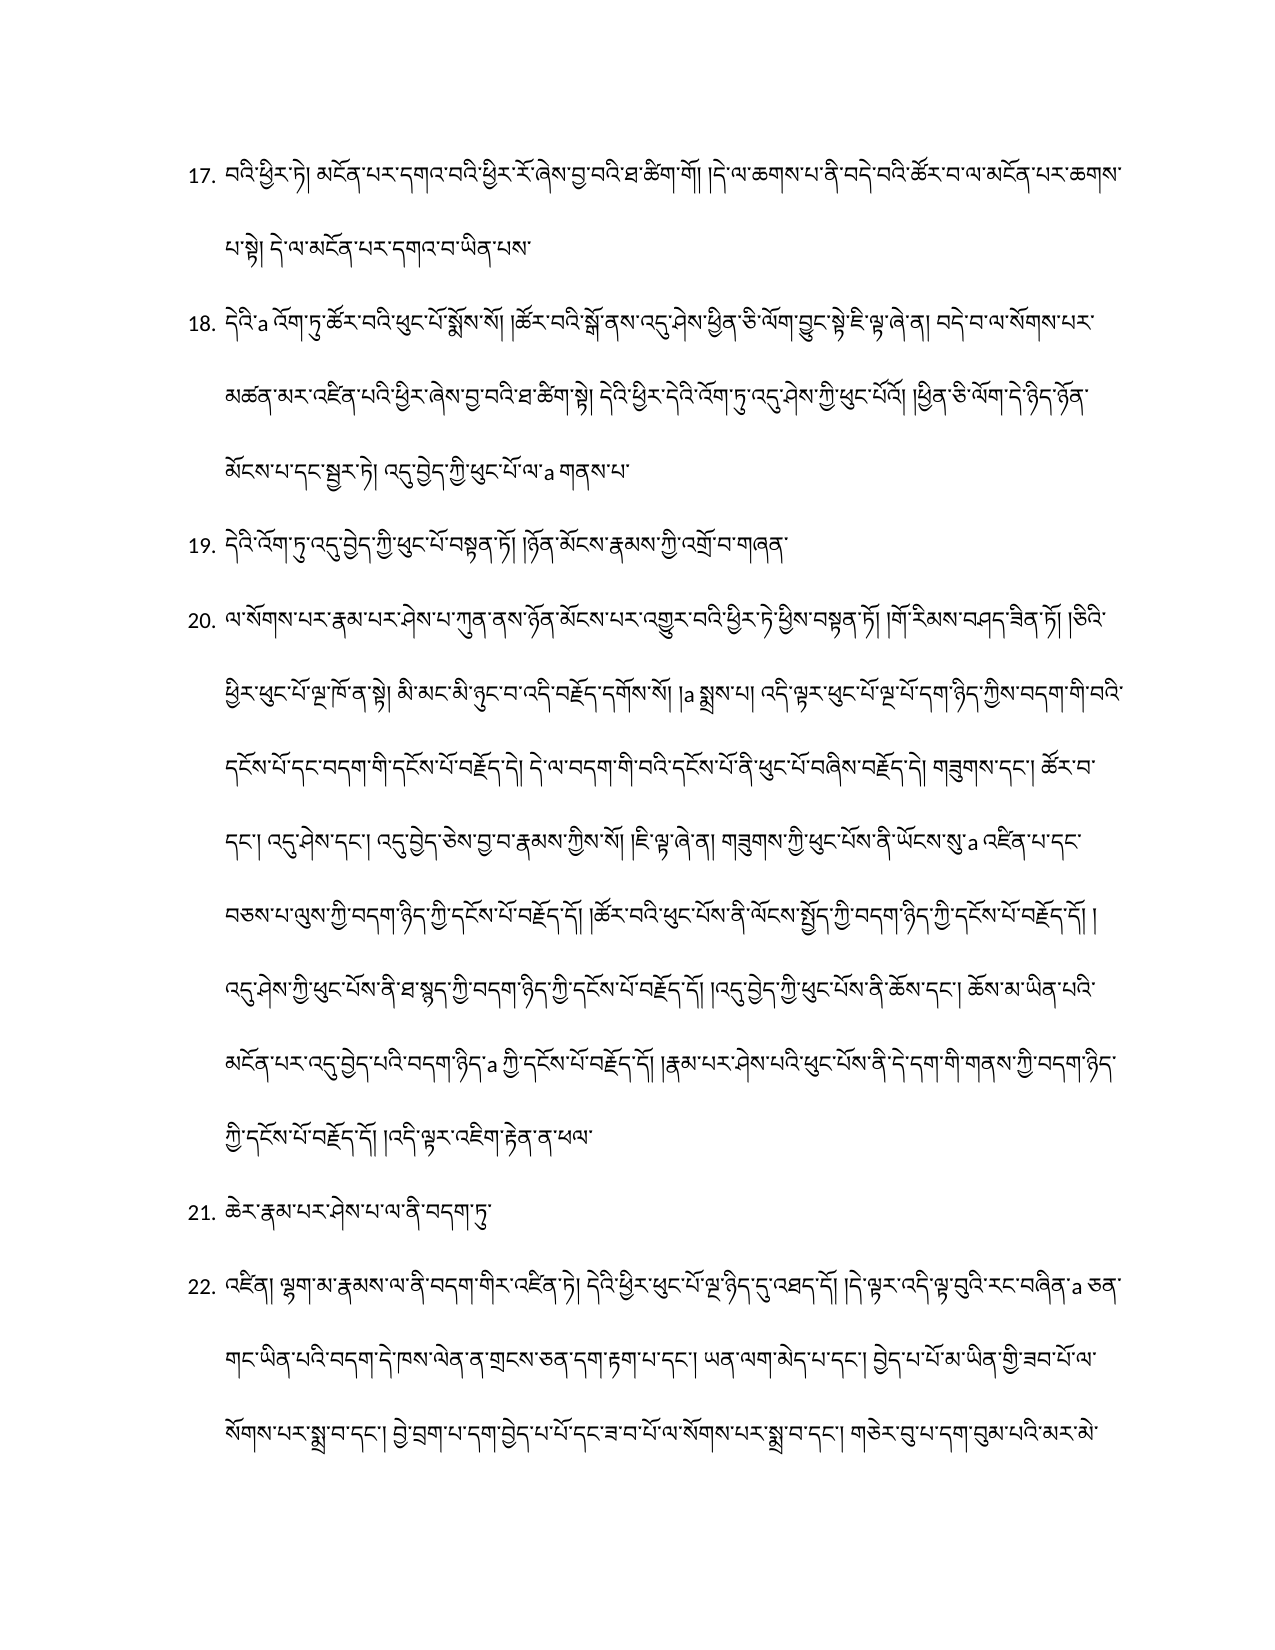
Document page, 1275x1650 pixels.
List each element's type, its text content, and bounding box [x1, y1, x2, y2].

list དེའི་འོག་ཏུ་འདུ་བྱེད་ཀྱི་ཕུང་པོ་བསྟན་ཏོ། །ཉོན་མོངས་རྣམས་ཀྱི་འགྲོ་བ་གཞན་ [187, 520, 1125, 585]
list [187, 1261, 1125, 1473]
list ཆེར་རྣམ་པར་ཤེས་པ་ལ་ནི་བདག་ཏུ་ [187, 1187, 1125, 1251]
list ལ་སོགས་པར་རྣམ་པར་ཤེས་པ་ཀུན་ནས་ཉོན་མོངས་པར་འགྱུར་བའི་ཕྱིར་ཏེ་ཕྱིས་བསྟན་ཏོ། །གོ་རིམས་བཤད་ཟིན་ཏོ། །ཅིའི་ཕྱིར་ཕུང་པོ་ལྔ་ཁོ་ན་སྟེ། མི་མང་མི་ཉུང་བ་འདི་བརྗོད་དགོས་སོ། །aསྨྲས་པ། འདི་ལྟར་ཕུང་པོ་ལྔ་པོ་དག་ཉིད་ཀྱིས་བདག་གི་བའི་དངོས་པོ་དང་བདག་གི་དངོས་པོ་བརྗོད་དེ། དེ་ལ་བདག་གི་བའི་དངོས་པོ་ནི་ཕུང་པོ་བཞིས་བརྗོད་དེ། གཟུགས་དང༌། ཚོར་བ་དང༌། འདུ་ཤེས་དང༌། འདུ་བྱེད་ཅེས་བྱ་བ་རྣམས་ཀྱིས་སོ། །ཇི་ལྟ་ཞེ་ན། གཟུགས་ཀྱི་ཕུང་པོས་ནི་ཡོངས་སུ་aའཛིན་པ་དང་བཅས་པ་ལུས་ཀྱི་བདག་ཉིད་ཀྱི་དངོས་པོ་བརྗོད་དོ། །ཚོར་བའི་ཕུང་པོས་ནི་ལོངས་སྤྱོད་ཀྱི་བདག་ཉིད་ཀྱི་དངོས་པོ་བརྗོད་དོ། །འདུ་ཤེས་ཀྱི་ཕུང་པོས་ནི་ཐ་སྙད་ཀྱི་བདག་ཉིད་ཀྱི་དངོས་པོ་བརྗོད་དོ། །འདུ་བྱེད་ཀྱི་ཕུང་པོས་ནི་ཆོས་དང༌། ཆོས་མ་ཡིན་པའི་མངོན་པར་འདུ་བྱེད་པའི་བདག་ཉིད་aཀྱི་དངོས་པོ་བརྗོད་དོ། །རྣམ་པར་ཤེས་པའི་ཕུང་པོས་ནི་དེ་དག་གི་གནས་ཀྱི་བདག་ཉིད་ཀྱི་དངོས་པོ་བརྗོད་དོ། །འདི་ལྟར་འཇིག་རྟེན་ན་ཕལ་ [187, 594, 1125, 1177]
list དེའི་aའོག་ཏུ་ཚོར་བའི་ཕུང་པོ་སྨོས་སོ། །ཚོར་བའི་སྒོ་ནས་འདུ་ཤེས་ཕྱིན་ཅི་ལོག་བྱུང་སྟེ་ཇི་ལྟ་ཞེ་ན། བདེ་བ་ལ་སོགས་པར་མཚན་མར་འཛིན་པའི་ཕྱིར་ཞེས་བྱ་བའི་ཐ་ཚིག་སྟེ། དེའི་ཕྱིར་དེའི་འོག་ཏུ་འདུ་ཤེས་ཀྱི་ཕུང་པོའོ། །ཕྱིན་ཅི་ལོག་དེ་ཉིད་ཉོན་མོངས་པ་དང་སྦྱར་ཏེ། འདུ་བྱེད་ཀྱི་ཕུང་པོ་ལ་aགནས་པ་ [187, 298, 1125, 511]
list བའི་ཕྱིར་ཏེ། མངོན་པར་དགའ་བའི་ཕྱིར་རོ་ཞེས་བྱ་བའི་ཐ་ཚིག་གོ། །དེ་ལ་ཆགས་པ་ནི་བདེ་བའི་ཚོར་བ་ལ་མངོན་པར་ཆགས་པ་སྟེ། དེ་ལ་མངོན་པར་དགའ་བ་ཡིན་པས་ [187, 150, 1125, 288]
